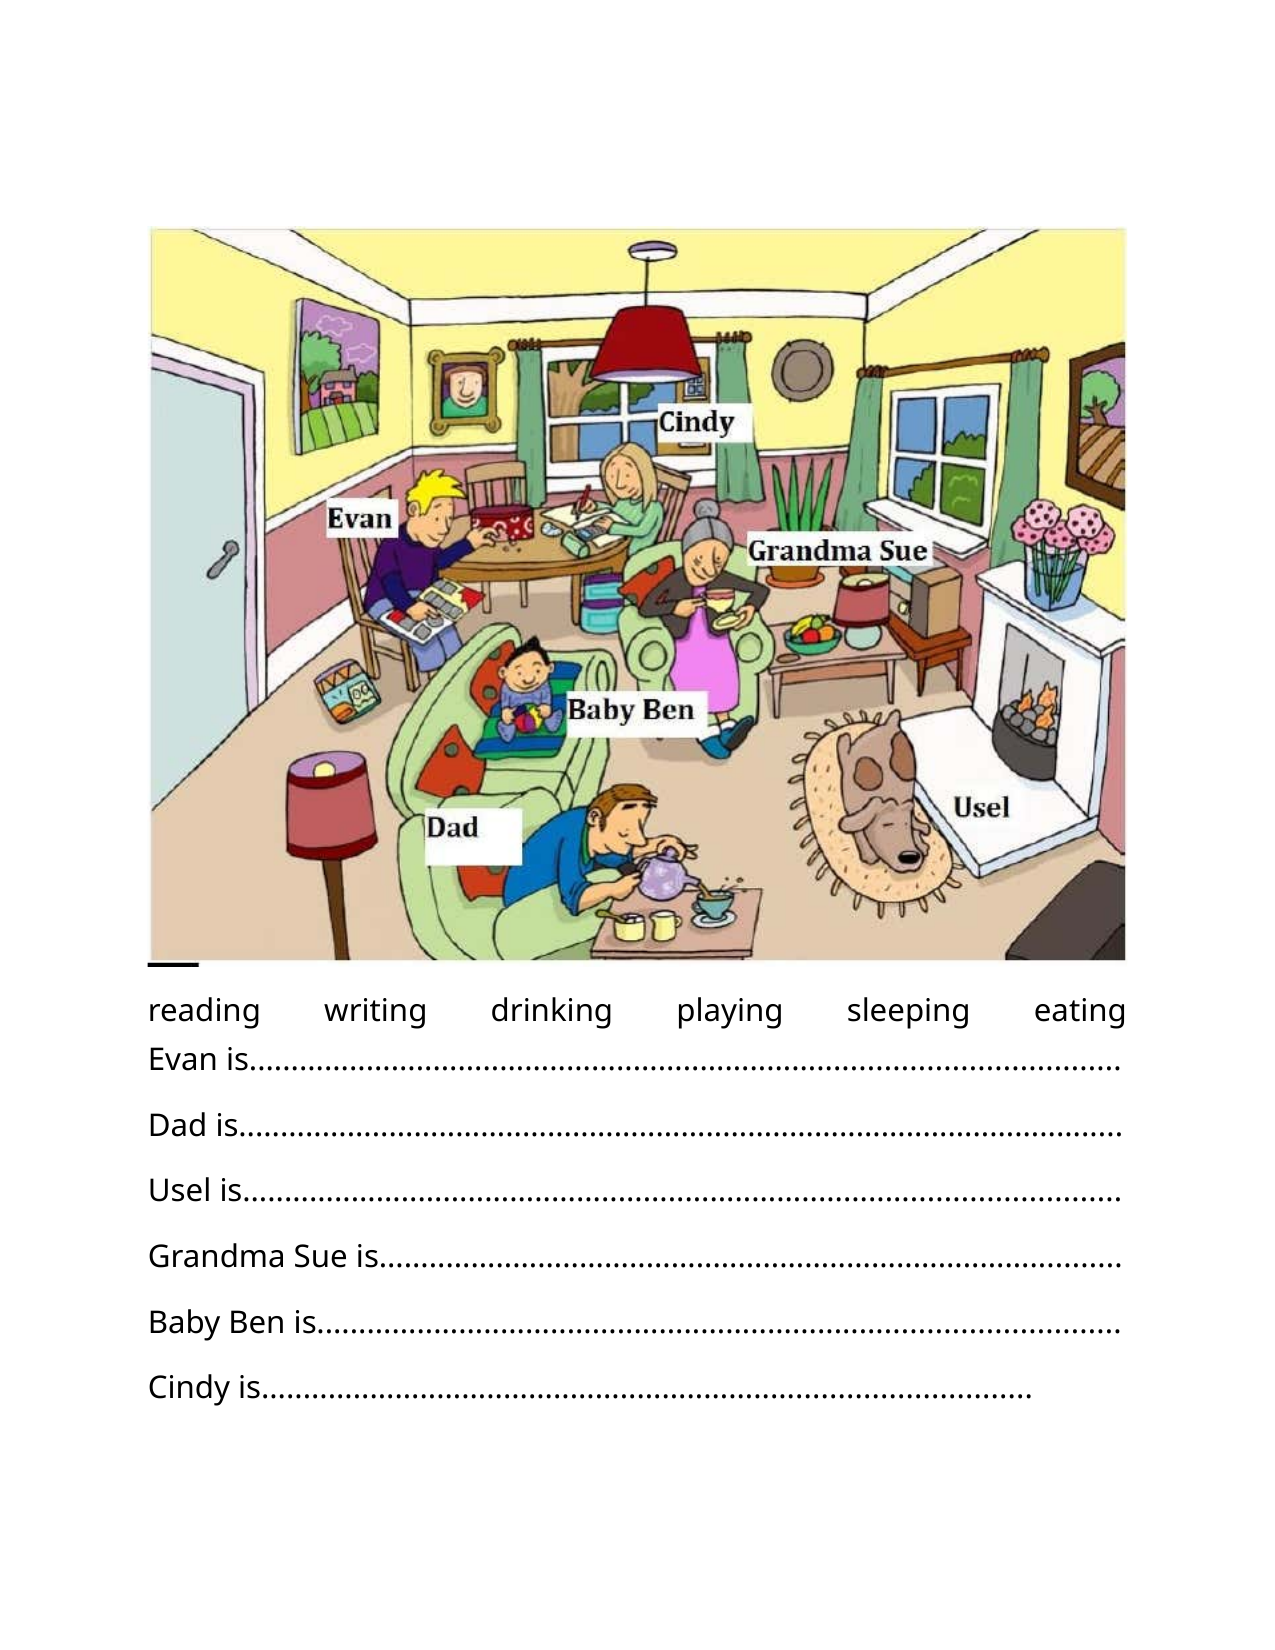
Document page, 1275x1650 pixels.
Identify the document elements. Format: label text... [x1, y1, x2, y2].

text reading writing drinking playing sleeping eating Evan is [148, 988, 1127, 1080]
picture [147, 226, 1128, 967]
text Usel is [148, 1168, 1127, 1211]
text Baby Ben is [148, 1299, 1127, 1342]
text Dad is [148, 1103, 1127, 1145]
text Cindy is [148, 1365, 1127, 1408]
text Grandma Sue is [148, 1234, 1127, 1277]
